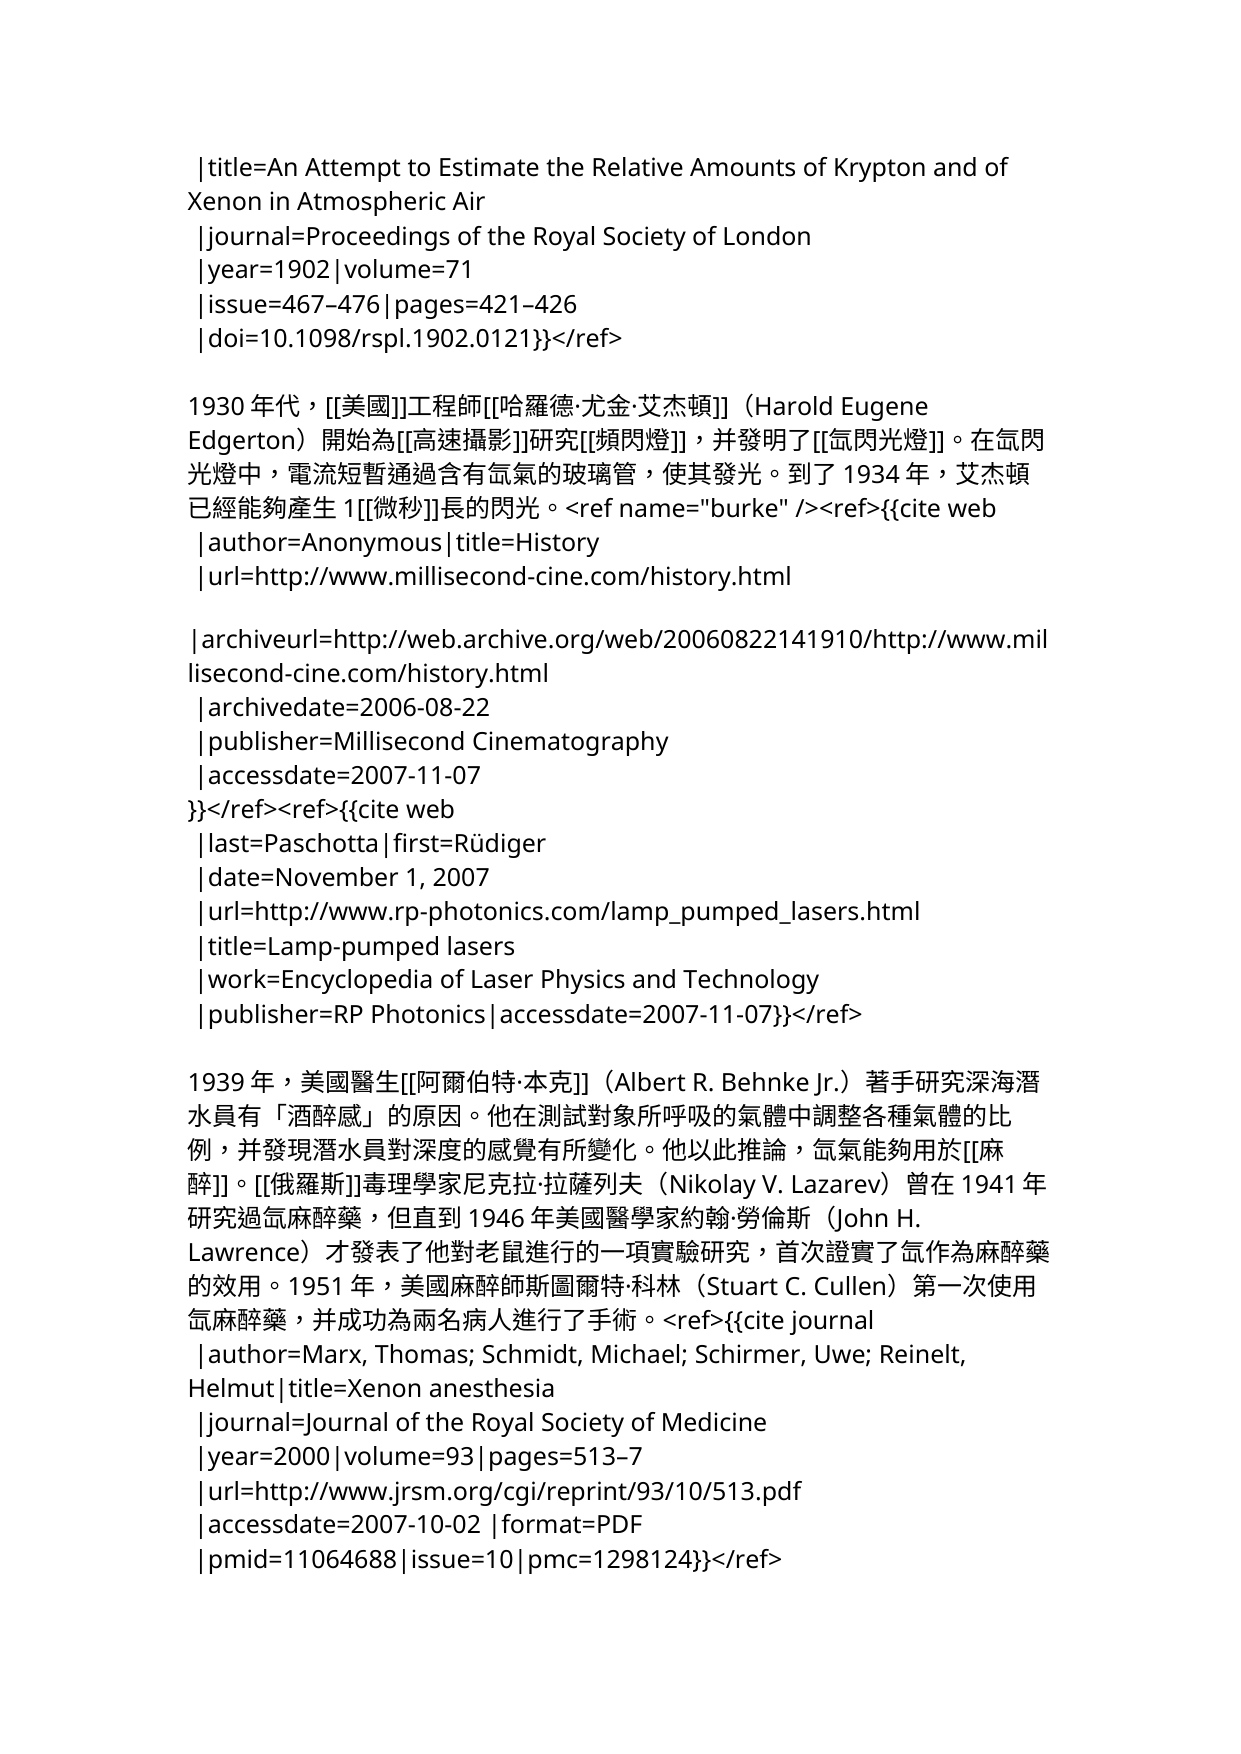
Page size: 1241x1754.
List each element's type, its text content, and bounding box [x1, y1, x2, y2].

text |author=Anonymous|title=History [187, 525, 1053, 559]
text |url=http://www.rp-photonics.com/lamp_pumped_lasers.html [187, 894, 1053, 928]
text |url=http://www.jrsm.org/cgi/reprint/93/10/513.pdf [187, 1473, 1053, 1507]
text |year=1902|volume=71 [187, 252, 1053, 286]
text |year=2000|volume=93|pages=513–7 [187, 1439, 1053, 1473]
text 1930年代，[[美國]]工程師[[哈羅德·尤金·艾杰頓]]（Harold Eugene Edgerton）開始為[[高速攝影]]研究[[頻閃燈]]，并發明了[[氙閃光燈]]。在氙閃光燈中，電流短暫通過含有氙氣的玻璃管，使其發光。到了1934年，艾杰頓已經能夠產生1[[微秒]]長的閃光。<ref name="burke" /><ref>{{cite web [187, 388, 1053, 525]
text |publisher=RP Photonics|accessdate=2007-11-07}}</ref> [187, 996, 1053, 1030]
text |work=Encyclopedia of Laser Physics and Technology [187, 962, 1053, 996]
text |journal=Proceedings of the Royal Society of London [187, 218, 1053, 252]
text |archiveurl=http://web.archive.org/web/20060822141910/http://www.millisecond-cine.com/history.html [187, 593, 1053, 690]
text |url=http://www.millisecond-cine.com/history.html [187, 559, 1053, 593]
text |author=Marx, Thomas; Schmidt, Michael; Schirmer, Uwe; Reinelt, Helmut|title=Xenon anesthesia [187, 1337, 1053, 1405]
text }}</ref><ref>{{cite web [187, 792, 1053, 826]
text |accessdate=2007-11-07 [187, 758, 1053, 792]
text 1939年，美國醫生[[阿爾伯特·本克]]（Albert R. Behnke Jr.）著手研究深海潛水員有「酒醉感」的原因。他在測試對象所呼吸的氣體中調整各種氣體的比例，并發現潛水員對深度的感覺有所變化。他以此推論，氙氣能夠用於[[麻醉]]。[[俄羅斯]]毒理學家尼克拉·拉薩列夫（Nikolay V. Lazarev）曾在1941年研究過氙麻醉藥，但直到1946年美國醫學家約翰·勞倫斯（John H. Lawrence）才發表了他對老鼠進行的一項實驗研究，首次證實了氙作為麻醉藥的效用。1951年，美國麻醉師斯圖爾特·科林（Stuart C. Cullen）第一次使用氙麻醉藥，并成功為兩名病人進行了手術。<ref>{{cite journal [187, 1064, 1053, 1337]
text |issue=467–476|pages=421–426 [187, 286, 1053, 320]
text |title=An Attempt to Estimate the Relative Amounts of Krypton and of Xenon in Atmospheric Air [187, 150, 1053, 218]
text |title=Lamp-pumped lasers [187, 928, 1053, 962]
text |accessdate=2007-10-02 |format=PDF [187, 1507, 1053, 1541]
text |journal=Journal of the Royal Society of Medicine [187, 1405, 1053, 1439]
text |last=Paschotta|first=Rüdiger [187, 826, 1053, 860]
text |date=November 1, 2007 [187, 860, 1053, 894]
text |pmid=11064688|issue=10|pmc=1298124}}</ref> [187, 1541, 1053, 1575]
text |archivedate=2006-08-22 [187, 690, 1053, 724]
text |doi=10.1098/rspl.1902.0121}}</ref> [187, 320, 1053, 354]
text |publisher=Millisecond Cinematography [187, 724, 1053, 758]
